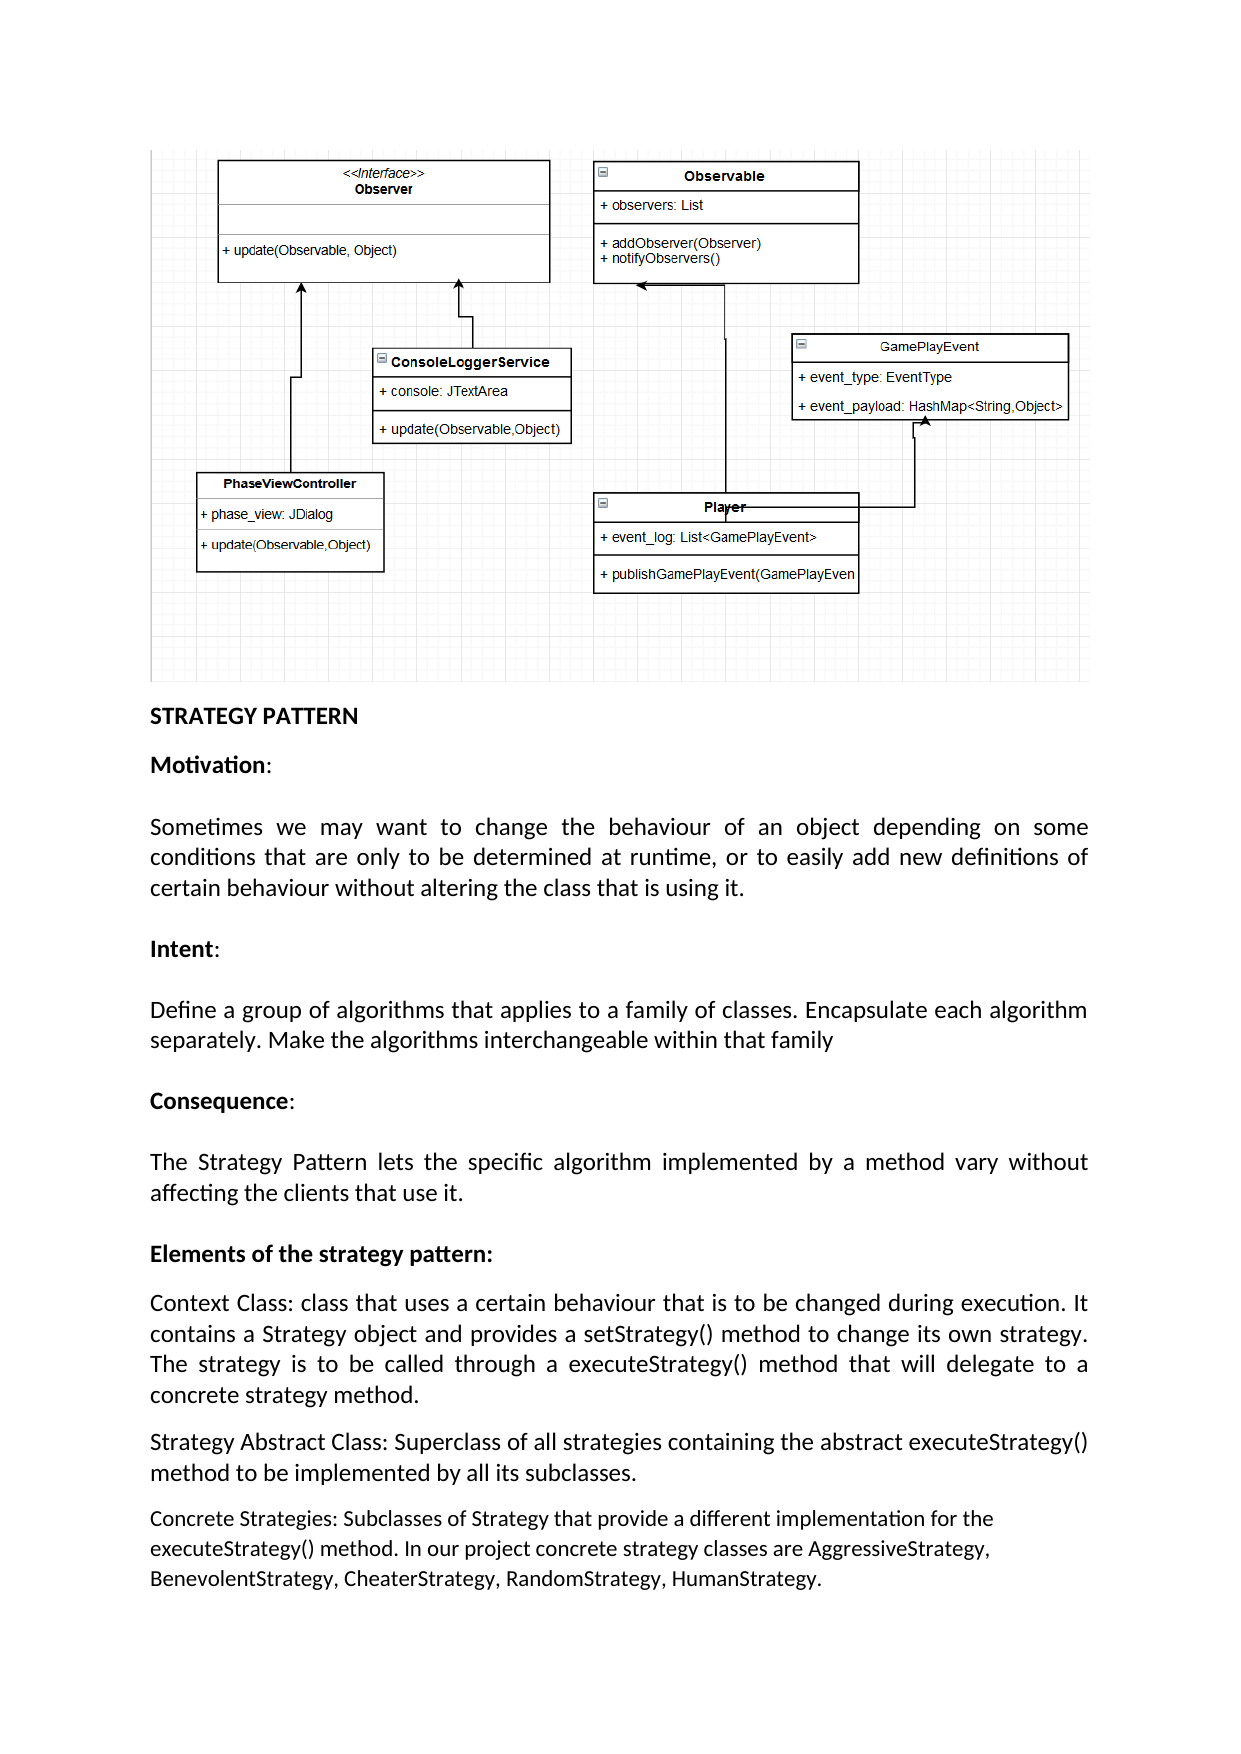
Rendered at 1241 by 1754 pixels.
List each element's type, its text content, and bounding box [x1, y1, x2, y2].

text Motivation: [150, 750, 1090, 780]
text Sometimes we may want to change the behaviour of an object depending on some conditions that are only to be determined at runtime, or to easily add new definitions of certain behaviour without altering the class that is using it. [150, 811, 1090, 902]
text The Strategy Pattern lets the specific algorithm implemented by a method vary without affecting the clients that use it. [150, 1146, 1090, 1207]
text Consequence: [150, 1085, 1090, 1116]
text Intent: [150, 933, 1090, 963]
text Define a group of algorithms that applies to a family of classes. Encapsulate each algorithm separately. Make the algorithms interchangeable within that family [150, 994, 1090, 1055]
text Strategy Abstract Class: Superclass of all strategies containing the abstract executeStrategy() method to be implemented by all its subclasses. [150, 1426, 1090, 1487]
picture [150, 150, 1090, 682]
text Elements of the strategy pattern: [150, 1238, 1090, 1268]
text Concrete Strategies: Subclasses of Strategy that provide a different implementation for the executeStrategy() method. In our project concrete strategy classes are AggressiveStrategy, BenevolentStrategy, CheaterStrategy, RandomStrategy, HumanStrategy. [150, 1504, 1090, 1592]
text STRATEGY PATTERN [150, 700, 1090, 731]
text Context Class: class that uses a certain behaviour that is to be changed during execution. It contains a Strategy object and provides a setStrategy() method to change its own strategy. The strategy is to be called through a executeStrategy() method that will delegate to a concrete strategy method. [150, 1288, 1090, 1410]
